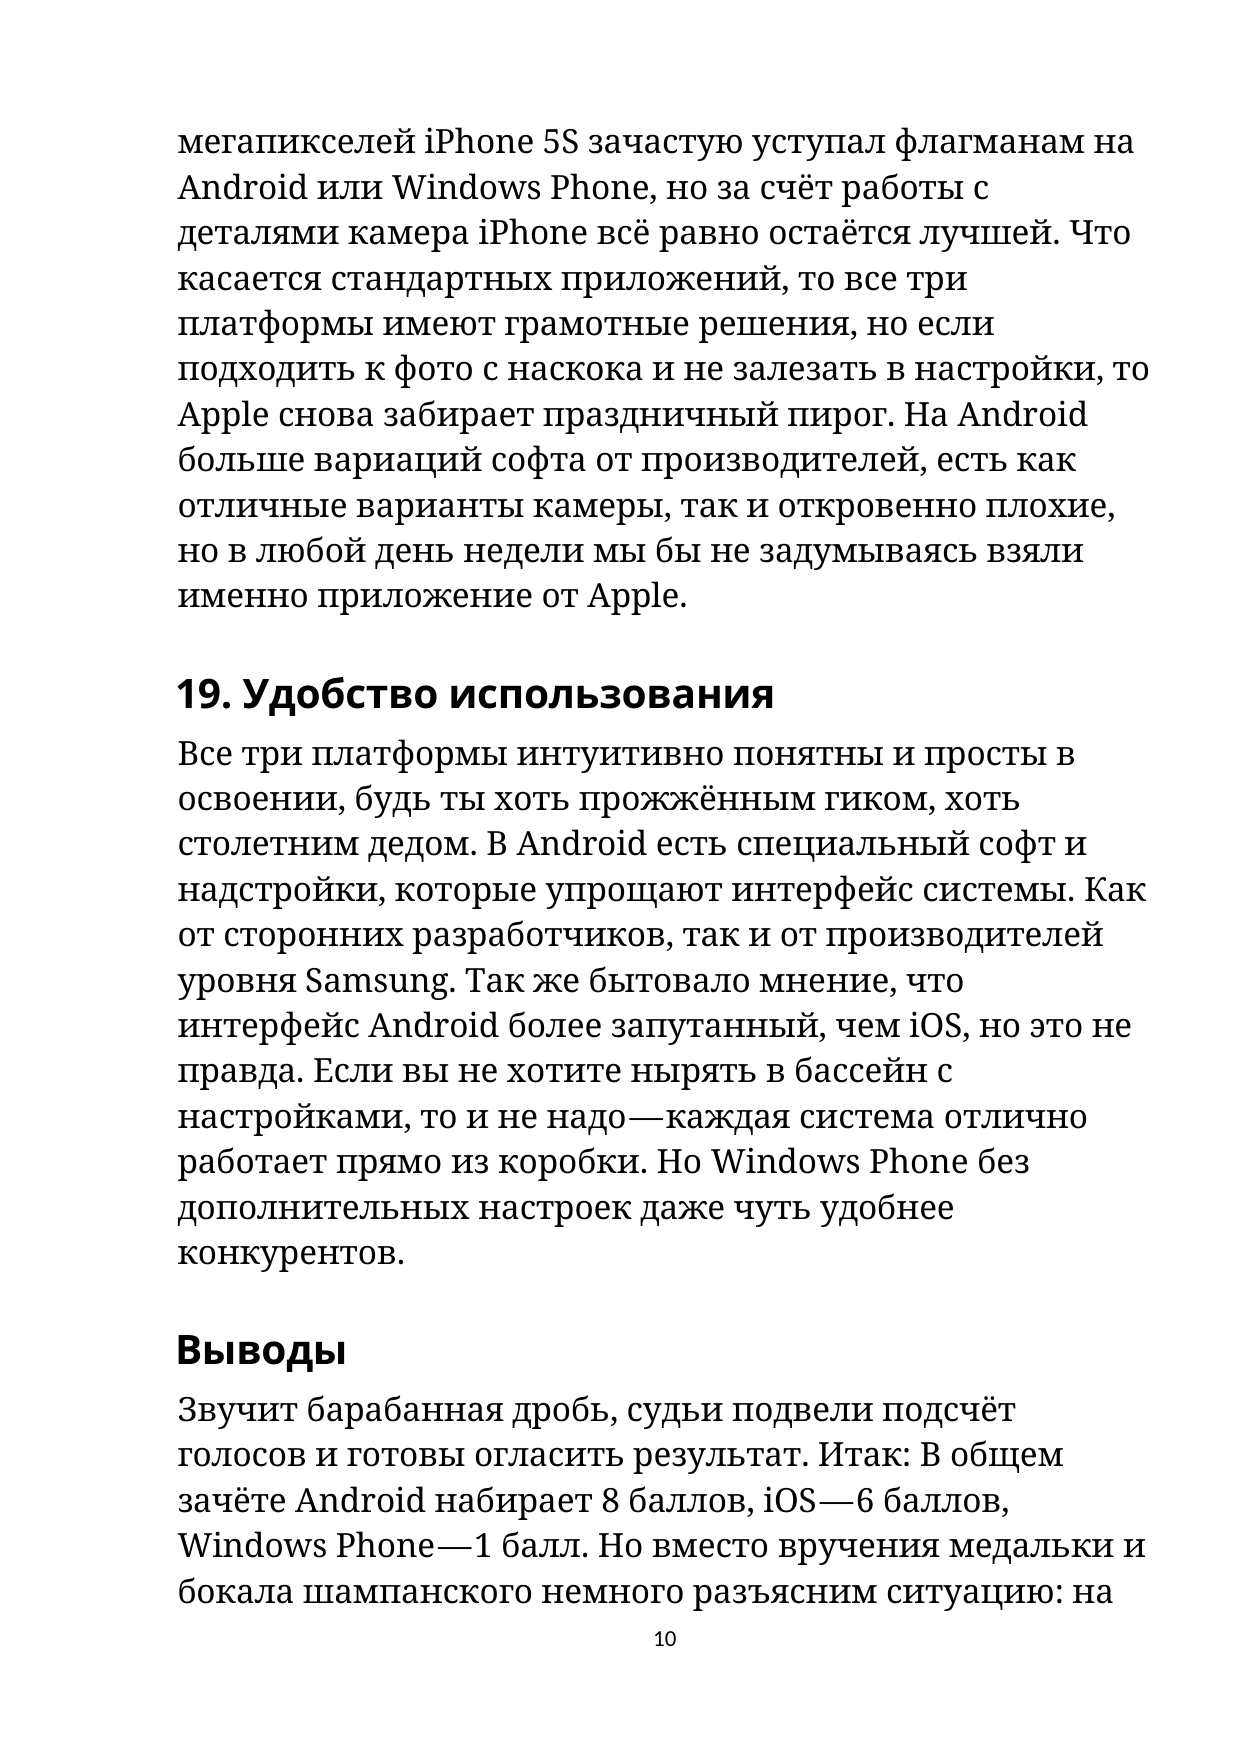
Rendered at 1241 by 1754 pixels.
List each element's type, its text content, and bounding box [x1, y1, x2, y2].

text 19. Удобство использования [175, 664, 1152, 720]
text Выводы [175, 1321, 1152, 1376]
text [177, 1386, 1152, 1613]
text Все три платформы интуитивно понятны и просты в освоении, будь ты хоть прожжённым гиком, хоть столетним дедом. В Android есть специальный софт и надстройки, которые упрощают интерфейс системы. Как от сторонних разработчиков, так и от производителей уровня Samsung. Так же бытовало мнение, что интерфейс Android более запутанный, чем iOS, но это не правда. Если вы не хотите нырять в бассейн с настройками, то и не надо — каждая система отлично работает прямо из коробки. Но Windows Phone без дополнительных настроек даже чуть удобнее конкурентов. [177, 729, 1152, 1274]
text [177, 118, 1152, 618]
